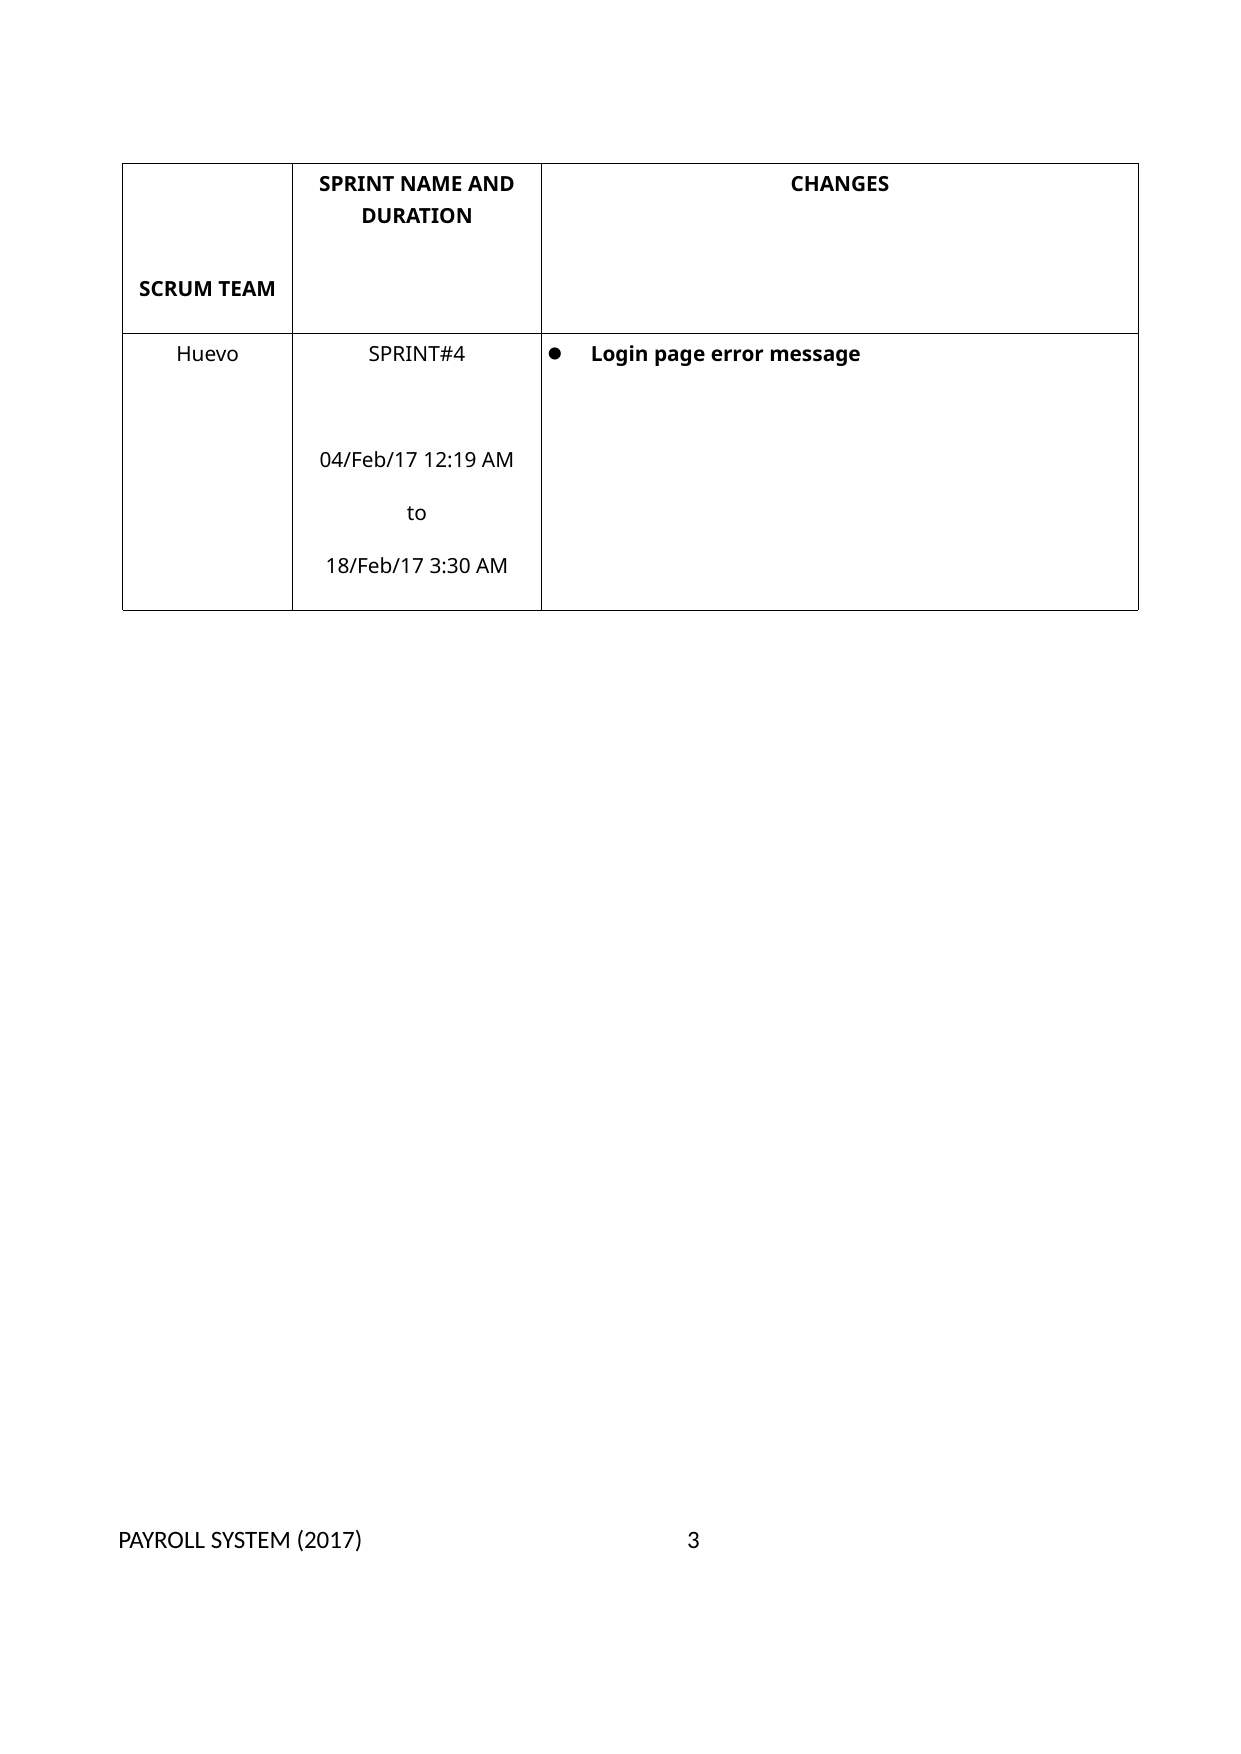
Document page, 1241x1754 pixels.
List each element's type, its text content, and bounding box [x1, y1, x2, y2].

table_cell Huevo [123, 334, 292, 610]
table_cell Login page error message [542, 334, 1138, 610]
table_cell SPRINT#4 04/Feb/17 12:19 AM to 18/Feb/17 3:30 AM [293, 334, 541, 610]
table_header SCRUM TEAM [123, 164, 292, 333]
table_header CHANGES [542, 164, 1138, 333]
table_header SPRINT NAME AND DURATION [293, 164, 541, 333]
